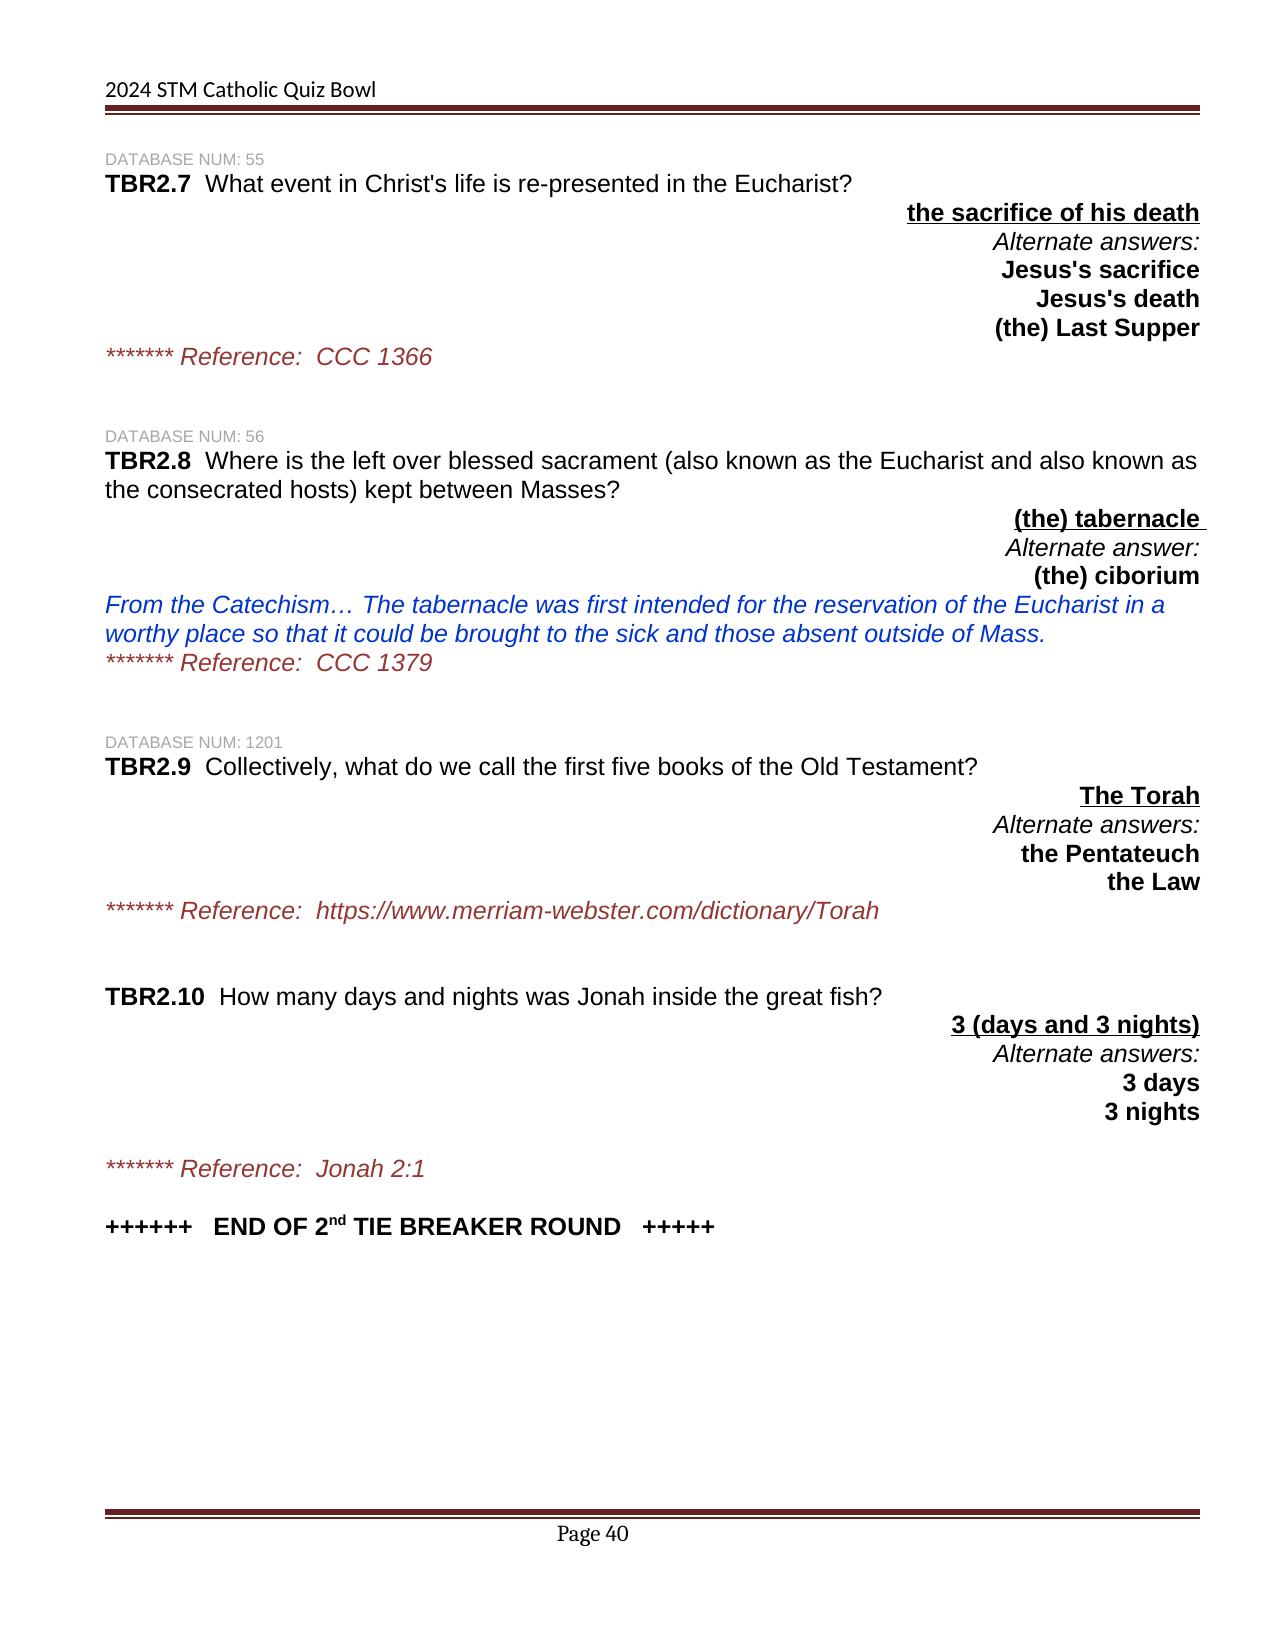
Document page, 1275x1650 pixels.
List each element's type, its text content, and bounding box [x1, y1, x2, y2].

text ******* Reference: CCC 1379 [105, 648, 1200, 676]
text the Law [105, 867, 1200, 896]
text ******* Reference: https://www.merriam-webster.com/dictionary/Torah [105, 896, 1200, 953]
text ******* Reference: Jonah 2:1 [105, 1154, 1200, 1183]
text TBR2.10 How many days and nights was Jonah inside the great fish? [105, 982, 1200, 1010]
text The Torah [105, 781, 1200, 810]
text Jesus's sacrifice [105, 255, 1200, 284]
text TBR2.8 Where is the left over blessed sacrament (also known as the Eucharist and also known as the consecrated hosts) kept between Masses? [105, 446, 1200, 504]
text Alternate answers: [105, 810, 1200, 838]
text TBR2.9 Collectively, what do we call the first five books of the Old Testament? [105, 752, 1200, 781]
text (the) ciborium [105, 561, 1200, 590]
text Jesus's death [105, 284, 1200, 313]
text DATABASE NUM: 56 [105, 427, 1200, 446]
text Alternate answer: [105, 533, 1200, 561]
text From the Catechism… The tabernacle was first intended for the reservation of the Eucharist in a worthy place so that it could be brought to the sick and those absent outside of Mass. [105, 590, 1200, 648]
text 3 (days and 3 nights) [105, 1010, 1200, 1039]
text 3 days [105, 1068, 1200, 1097]
text DATABASE NUM: 1201 [105, 733, 1200, 752]
text DATABASE NUM: 55 [105, 150, 1200, 169]
text the Pentateuch [105, 838, 1200, 867]
text (the) tabernacle [105, 504, 1200, 533]
text ******* Reference: CCC 1366 [105, 342, 1200, 370]
text the sacrifice of his death [105, 198, 1200, 227]
text (the) Last Supper [105, 313, 1200, 342]
text TBR2.7 What event in Christ's life is re-presented in the Eucharist? [105, 169, 1200, 198]
text ++++++ END OF 2nd TIE BREAKER ROUND +++++ [105, 1212, 1200, 1240]
text 3 nights [105, 1097, 1200, 1125]
text Alternate answers: [105, 227, 1200, 255]
text Alternate answers: [105, 1039, 1200, 1068]
